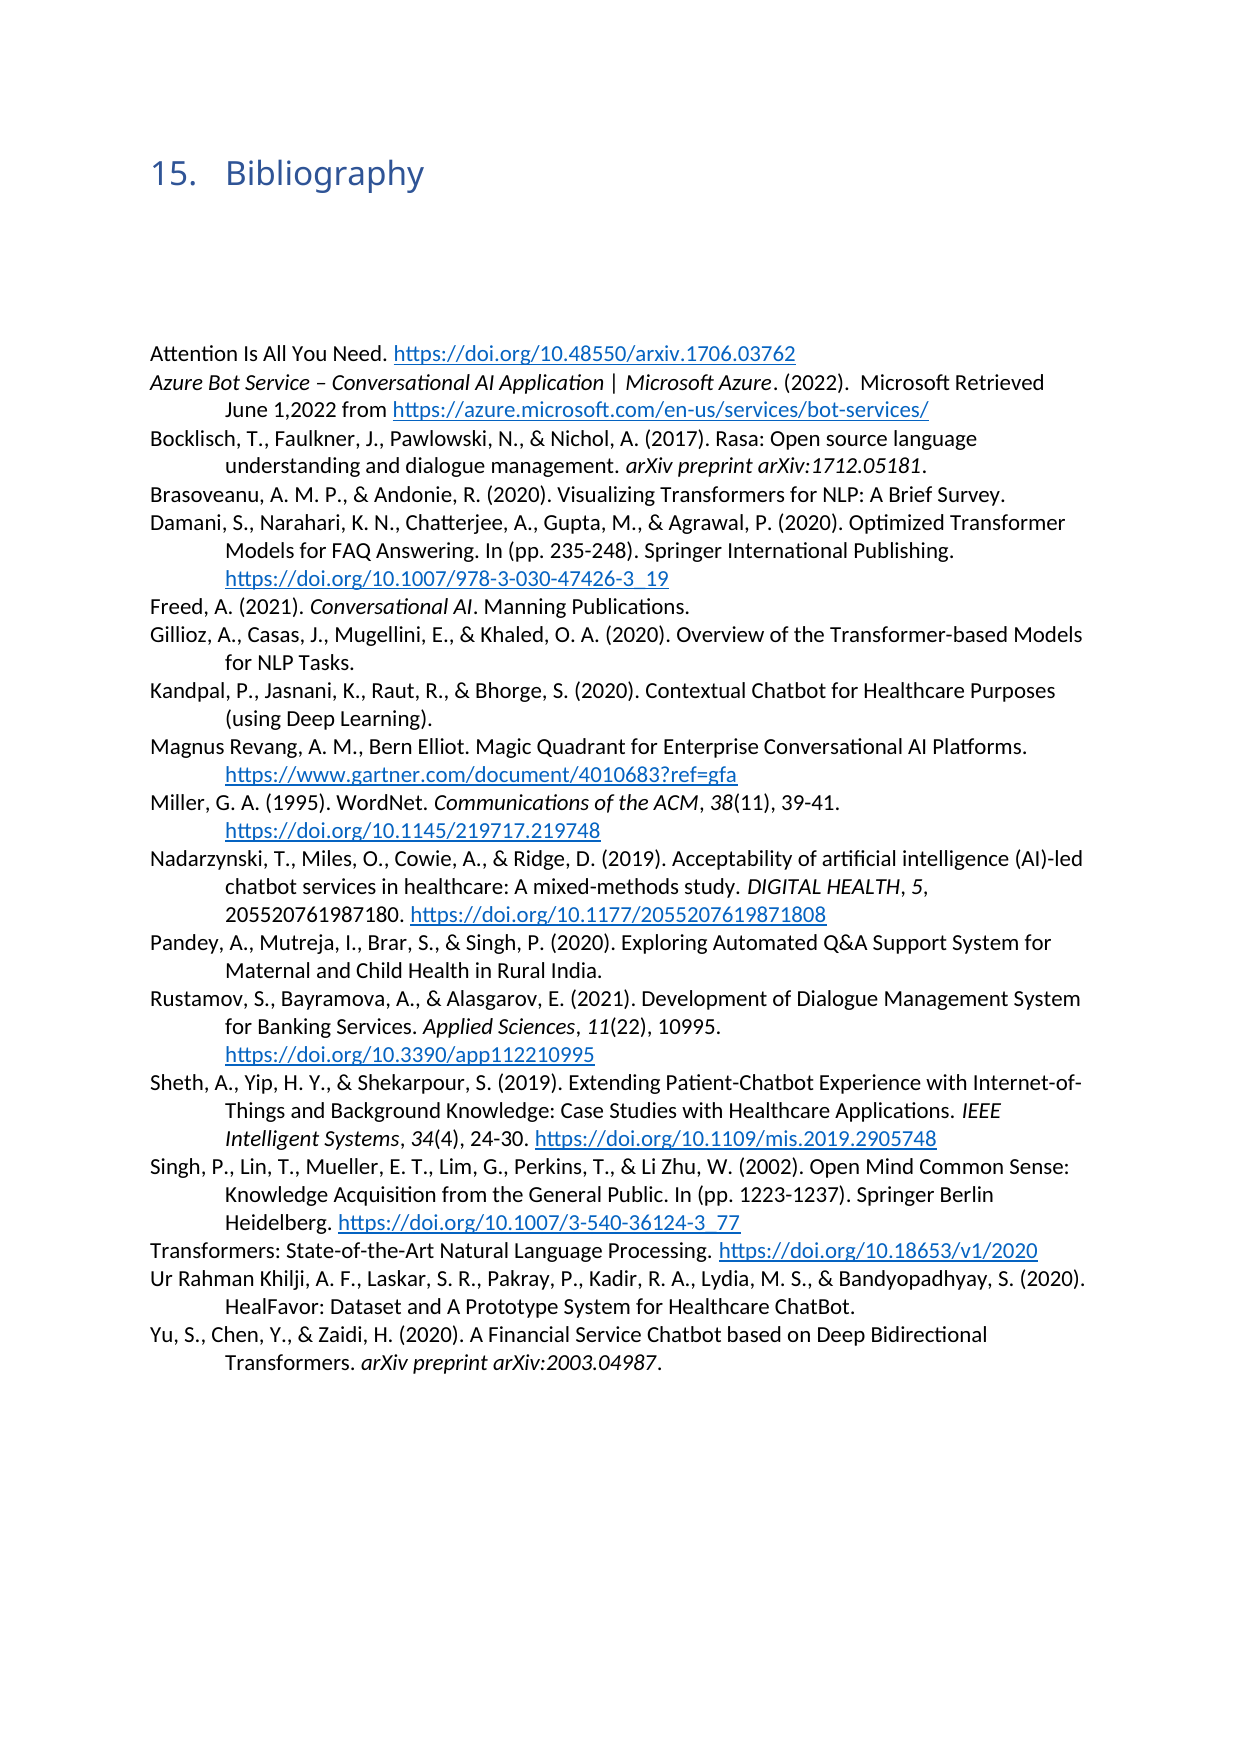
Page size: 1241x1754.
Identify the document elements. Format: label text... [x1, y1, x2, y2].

text Pandey, A., Mutreja, I., Brar, S., & Singh, P. (2020). Exploring Automated Q&A Support System for Maternal and Child Health in Rural India. [150, 928, 1090, 984]
text Damani, S., Narahari, K. N., Chatterjee, A., Gupta, M., & Agrawal, P. (2020). Optimized Transformer Models for FAQ Answering. In (pp. 235-248). Springer International Publishing. https://doi.org/10.1007/978-3-030-47426-3_19 [150, 508, 1090, 592]
text Yu, S., Chen, Y., & Zaidi, H. (2020). A Financial Service Chatbot based on Deep Bidirectional Transformers. arXiv preprint arXiv:2003.04987. [150, 1320, 1090, 1376]
text Attention Is All You Need. https://doi.org/10.48550/arxiv.1706.03762 [150, 339, 1090, 368]
text Ur Rahman Khilji, A. F., Laskar, S. R., Pakray, P., Kadir, R. A., Lydia, M. S., & Bandyopadhyay, S. (2020). HealFavor: Dataset and A Prototype System for Healthcare ChatBot. [150, 1264, 1090, 1320]
text Brasoveanu, A. M. P., & Andonie, R. (2020). Visualizing Transformers for NLP: A Brief Survey. [150, 480, 1090, 508]
text Kandpal, P., Jasnani, K., Raut, R., & Bhorge, S. (2020). Contextual Chatbot for Healthcare Purposes (using Deep Learning). [150, 676, 1090, 732]
text Transformers: State-of-the-Art Natural Language Processing. https://doi.org/10.18653/v1/2020 [150, 1236, 1090, 1264]
text Azure Bot Service – Conversational AI Application | Microsoft Azure. (2022). Microsoft Retrieved June 1,2022 from https://azure.microsoft.com/en-us/services/bot-services/ [150, 368, 1090, 424]
text Magnus Revang, A. M., Bern Elliot. Magic Quadrant for Enterprise Conversational AI Platforms. https://www.gartner.com/document/4010683?ref=gfa [150, 732, 1090, 788]
text Singh, P., Lin, T., Mueller, E. T., Lim, G., Perkins, T., & Li Zhu, W. (2002). Open Mind Common Sense: Knowledge Acquisition from the General Public. In (pp. 1223-1237). Springer Berlin Heidelberg. https://doi.org/10.1007/3-540-36124-3_77 [150, 1152, 1090, 1236]
text Miller, G. A. (1995). WordNet. Communications of the ACM, 38(11), 39-41. https://doi.org/10.1145/219717.219748 [150, 788, 1090, 844]
subtitle Bibliography [150, 150, 1090, 195]
text Gillioz, A., Casas, J., Mugellini, E., & Khaled, O. A. (2020). Overview of the Transformer-based Models for NLP Tasks. [150, 620, 1090, 676]
text Sheth, A., Yip, H. Y., & Shekarpour, S. (2019). Extending Patient-Chatbot Experience with Internet-of-Things and Background Knowledge: Case Studies with Healthcare Applications. IEEE Intelligent Systems, 34(4), 24-30. https://doi.org/10.1109/mis.2019.2905748 [150, 1068, 1090, 1152]
text Rustamov, S., Bayramova, A., & Alasgarov, E. (2021). Development of Dialogue Management System for Banking Services. Applied Sciences, 11(22), 10995. https://doi.org/10.3390/app112210995 [150, 984, 1090, 1068]
text Bocklisch, T., Faulkner, J., Pawlowski, N., & Nichol, A. (2017). Rasa: Open source language understanding and dialogue management. arXiv preprint arXiv:1712.05181. [150, 424, 1090, 480]
text Nadarzynski, T., Miles, O., Cowie, A., & Ridge, D. (2019). Acceptability of artificial intelligence (AI)-led chatbot services in healthcare: A mixed-methods study. DIGITAL HEALTH, 5, 205520761987180. https://doi.org/10.1177/2055207619871808 [150, 844, 1090, 928]
text Freed, A. (2021). Conversational AI. Manning Publications. [150, 592, 1090, 620]
